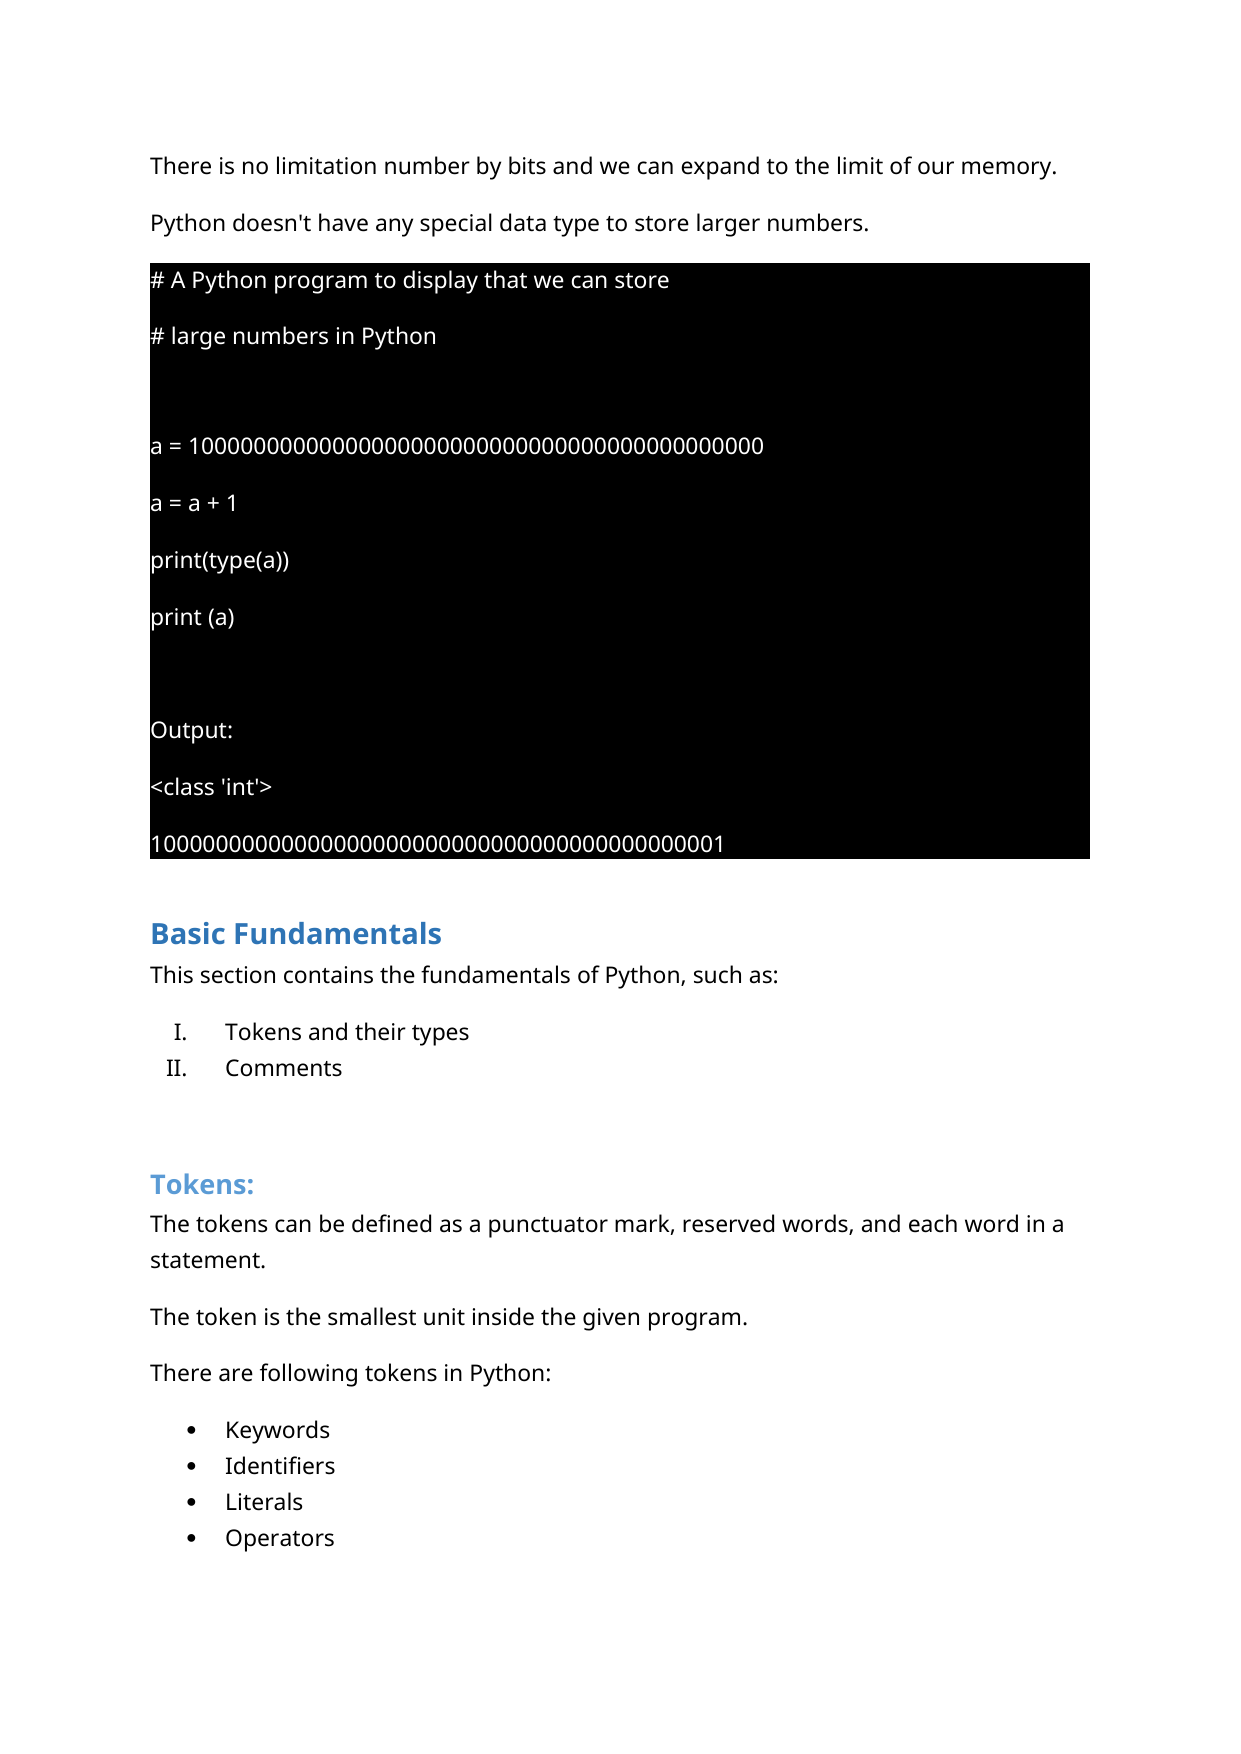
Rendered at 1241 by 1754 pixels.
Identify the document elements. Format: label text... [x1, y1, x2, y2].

text <class 'int'> [150, 771, 1090, 802]
text print (a) [150, 600, 1090, 632]
text There are following tokens in Python: [150, 1357, 1090, 1388]
text # large numbers in Python [150, 320, 1090, 352]
text The tokens can be defined as a punctuator mark, reserved words, and each word in a statement. [150, 1208, 1090, 1275]
list Keywords [187, 1414, 1090, 1445]
text Output: [150, 714, 1090, 745]
text a = a + 1 [150, 487, 1090, 518]
list Operators [187, 1522, 1090, 1553]
list Tokens and their types [187, 1016, 1090, 1047]
subtitle Basic Fundamentals [150, 913, 1090, 953]
list Comments [187, 1052, 1090, 1083]
text # A Python program to display that we can store [150, 263, 1090, 295]
text print(type(a)) [150, 544, 1090, 575]
text This section contains the fundamentals of Python, such as: [150, 959, 1090, 990]
text a = 10000000000000000000000000000000000000000000 [150, 430, 1090, 461]
list Identifiers [187, 1450, 1090, 1481]
text There is no limitation number by bits and we can expand to the limit of our memory. [150, 150, 1090, 181]
text 10000000000000000000000000000000000000000001 [150, 827, 1090, 859]
subtitle Tokens: [150, 1165, 1090, 1202]
text The token is the smallest unit inside the given program. [150, 1300, 1090, 1332]
list Literals [187, 1486, 1090, 1517]
text Python doesn't have any special data type to store larger numbers. [150, 207, 1090, 238]
